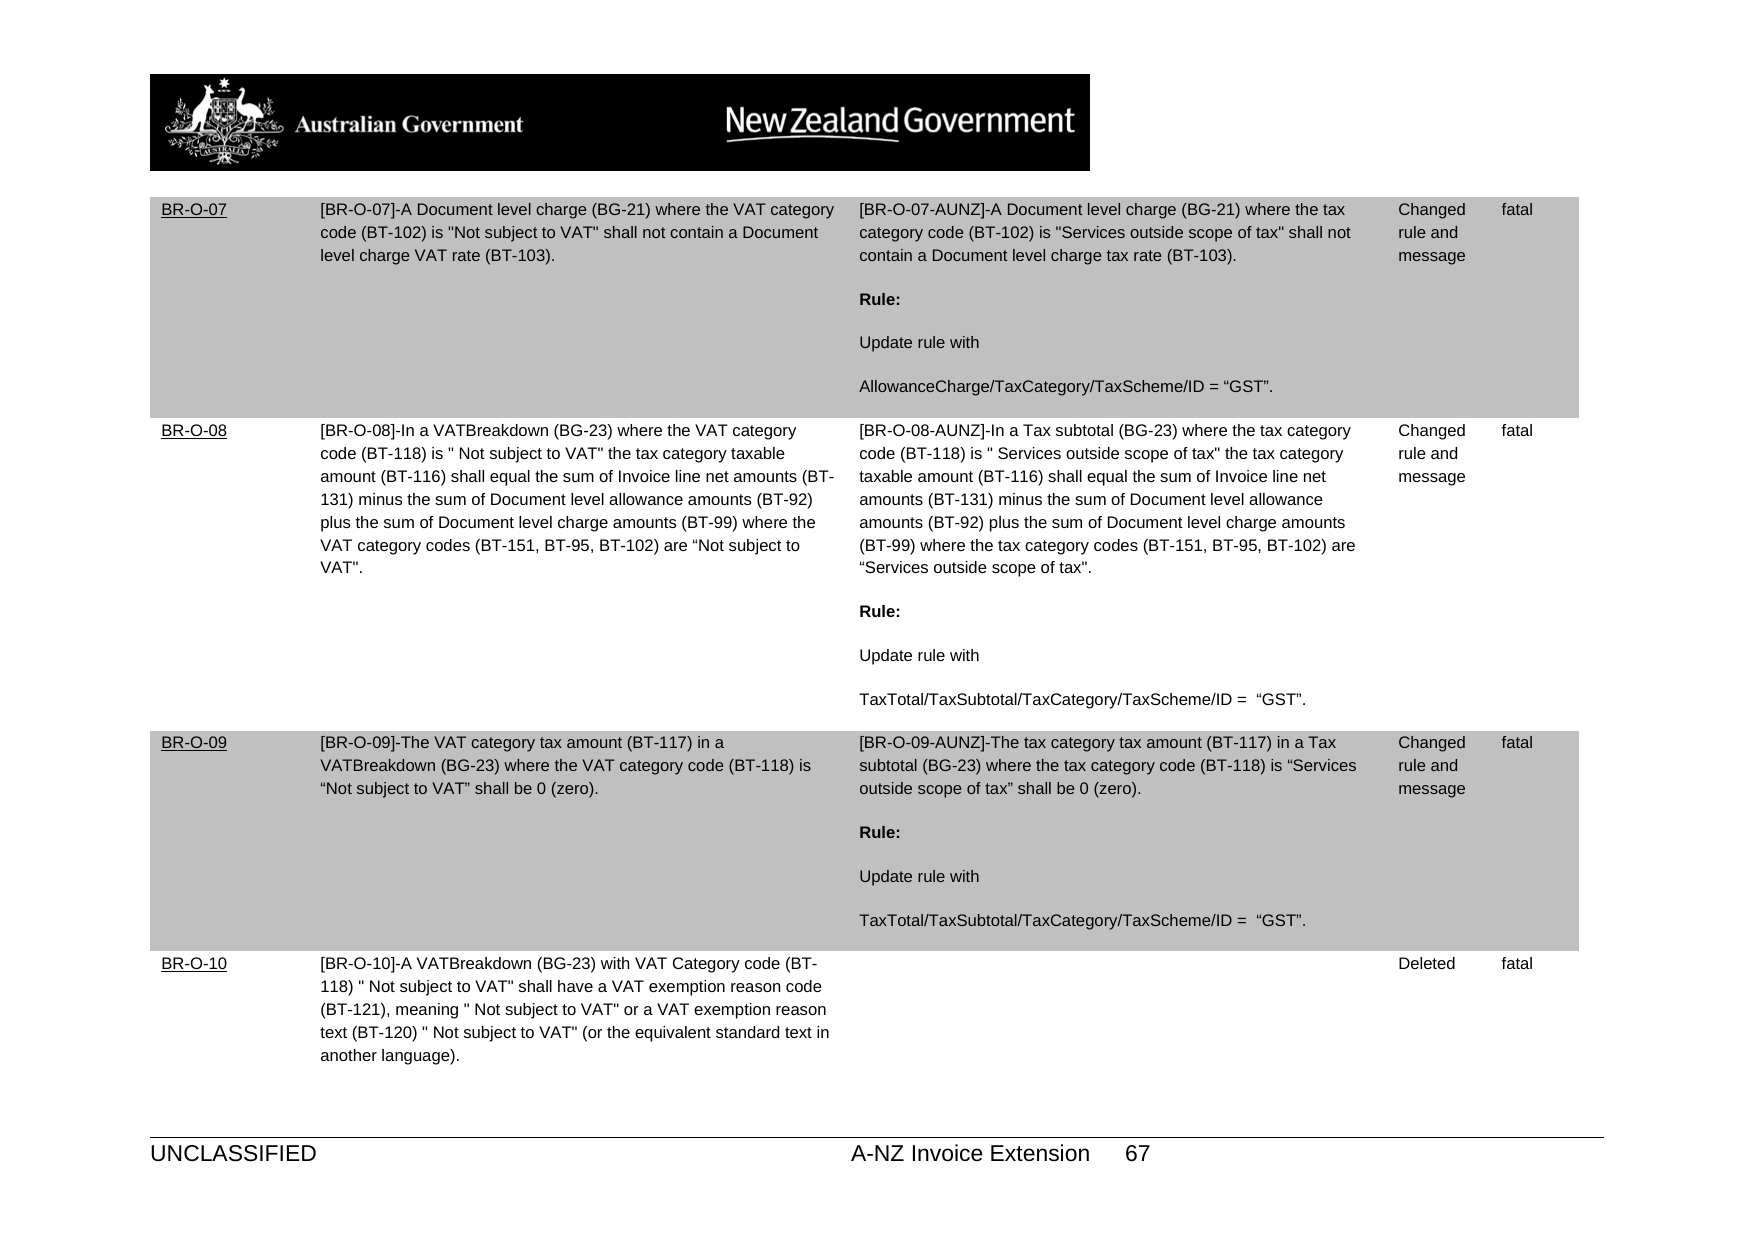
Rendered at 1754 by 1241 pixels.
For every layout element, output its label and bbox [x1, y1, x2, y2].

picture [719, 74, 1079, 170]
picture [161, 74, 543, 170]
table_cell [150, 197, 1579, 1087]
